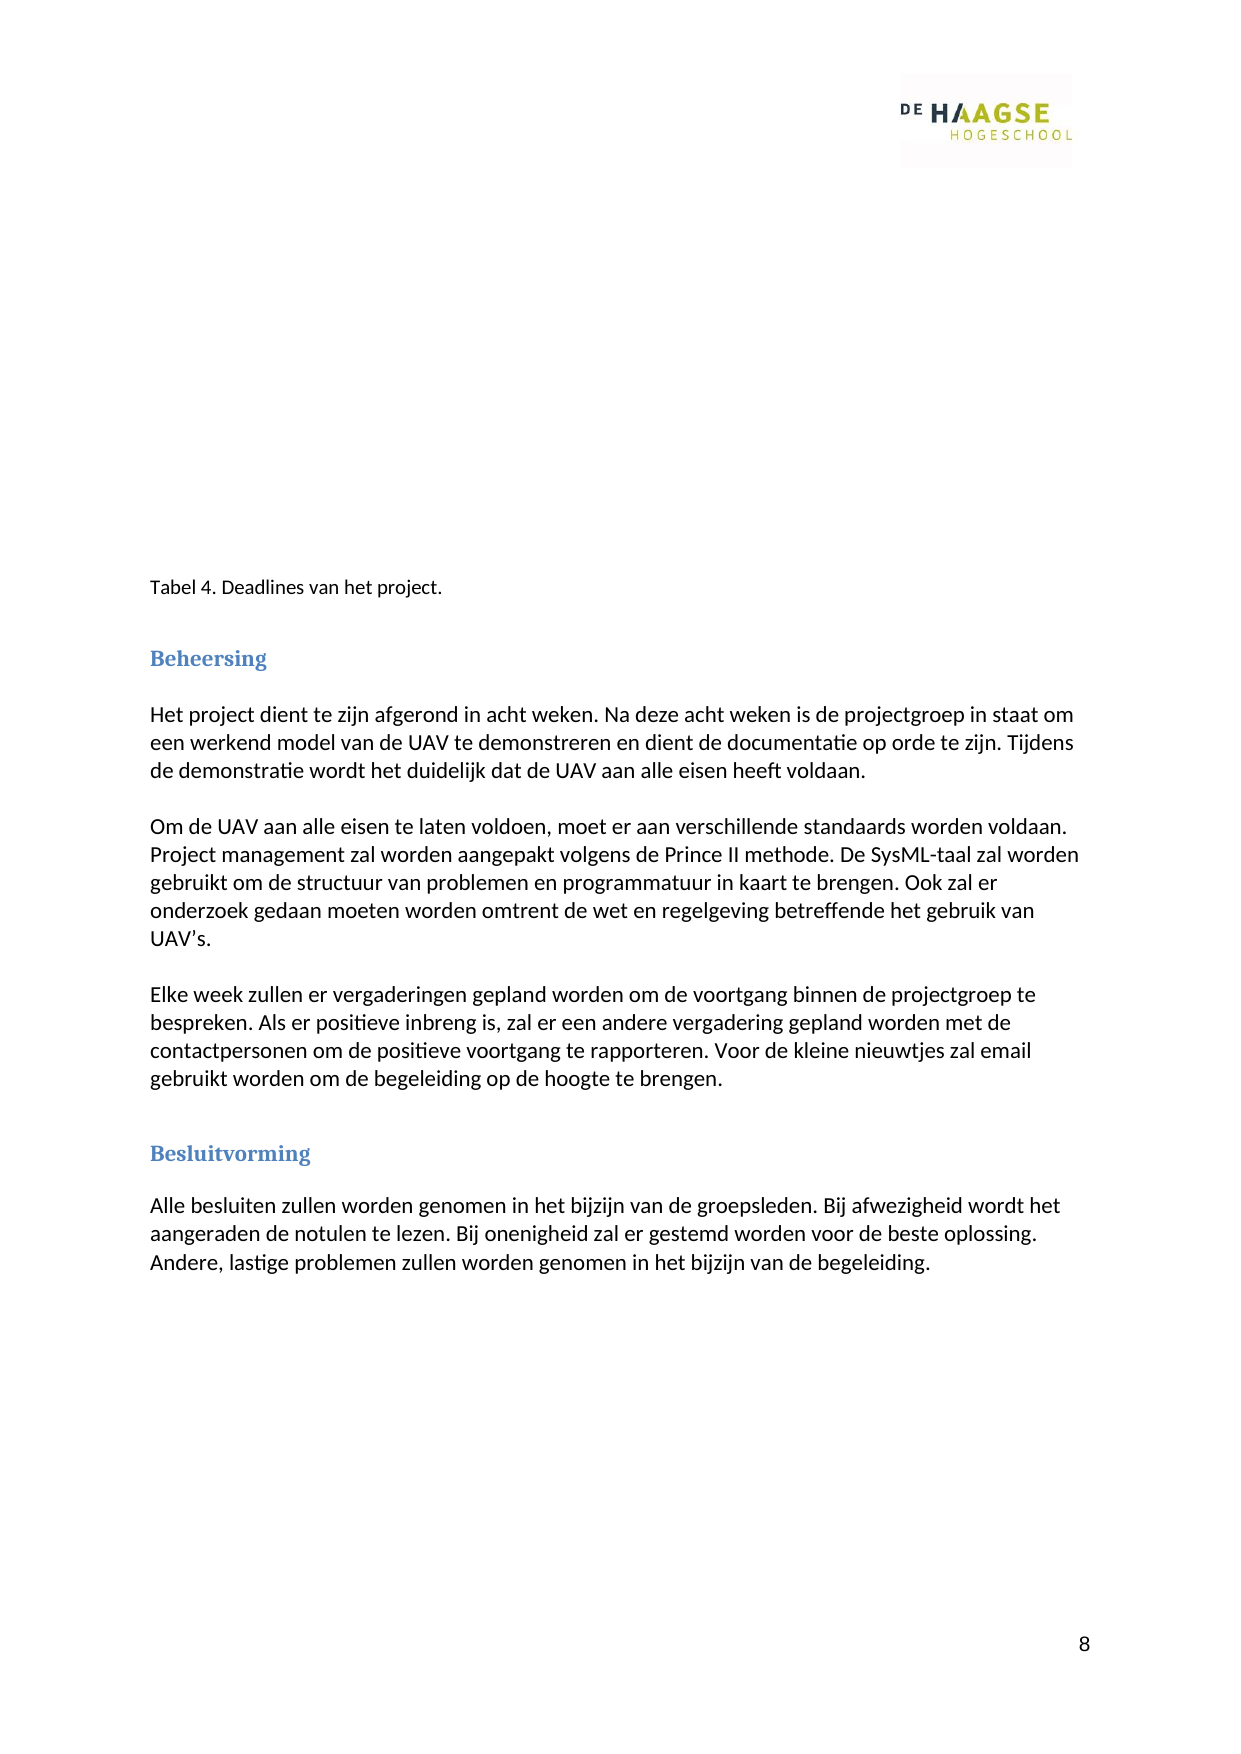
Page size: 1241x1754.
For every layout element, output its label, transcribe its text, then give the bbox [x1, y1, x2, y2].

text Alle besluiten zullen worden genomen in het bijzijn van de groepsleden. Bij afwezigheid wordt het aangeraden de notulen te lezen. Bij onenigheid zal er gestemd worden voor de beste oplossing. Andere, lastige problemen zullen worden genomen in het bijzijn van de begeleiding. [150, 1192, 1090, 1276]
subtitle Beheersing [150, 646, 1090, 672]
text Het project dient te zijn afgerond in acht weken. Na deze acht weken is de projectgroep in staat om een werkend model van de UAV te demonstreren en dient de documentatie op orde te zijn. Tijdens de demonstratie wordt het duidelijk dat de UAV aan alle eisen heeft voldaan. [150, 700, 1090, 784]
subtitle Besluitvorming [150, 1141, 1090, 1168]
text Tabel 4. Deadlines van het project. [150, 574, 1090, 599]
text Elke week zullen er vergaderingen gepland worden om de voortgang binnen de projectgroep te bespreken. Als er positieve inbreng is, zal er een andere vergadering gepland worden met de contactpersonen om de positieve voortgang te rapporteren. Voor de kleine nieuwtjes zal email gebruikt worden om de begeleiding op de hoogte te brengen. [150, 980, 1090, 1092]
picture [881, 73, 1091, 168]
text Om de UAV aan alle eisen te laten voldoen, moet er aan verschillende standaards worden voldaan. Project management zal worden aangepakt volgens de Prince II methode. De SysML-taal zal worden gebruikt om de structuur van problemen en programmatuur in kaart te brengen. Ook zal er onderzoek gedaan moeten worden omtrent de wet en regelgeving betreffende het gebruik van UAV’s. [150, 812, 1090, 952]
